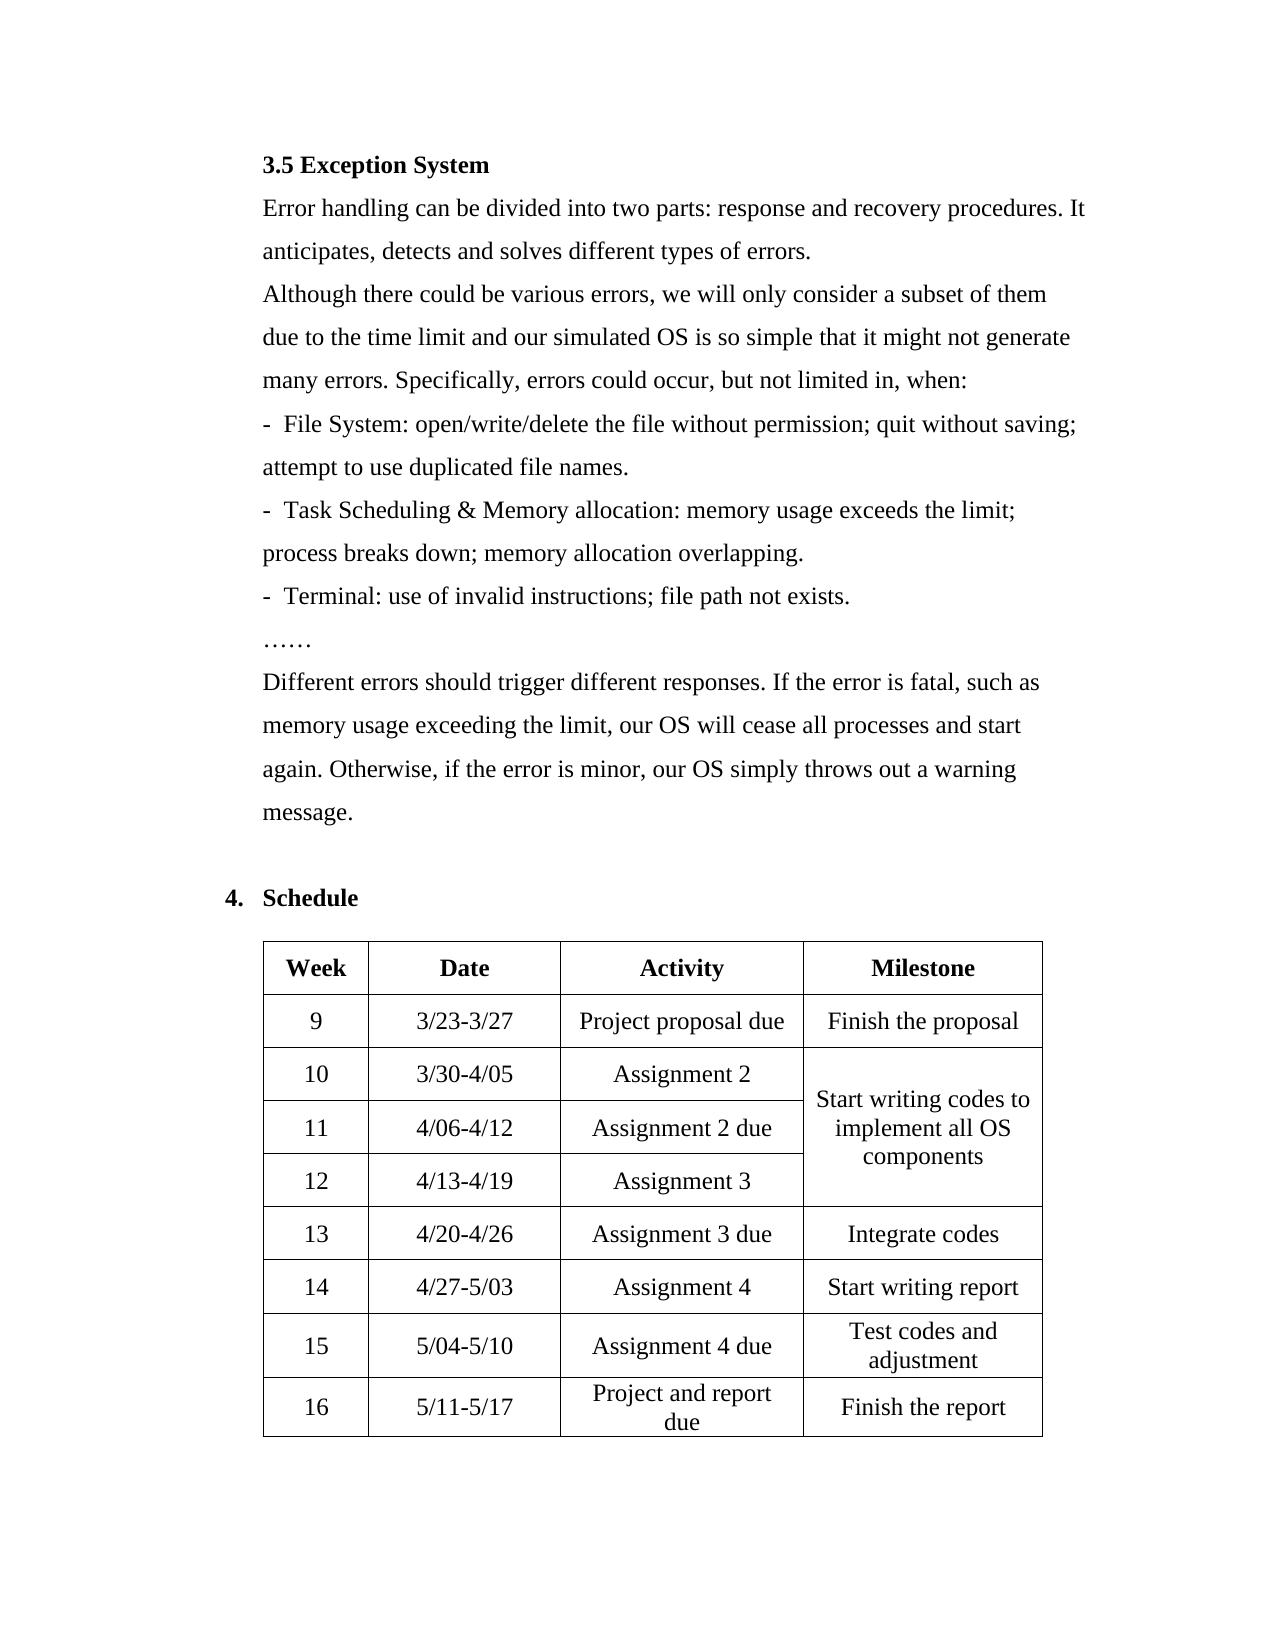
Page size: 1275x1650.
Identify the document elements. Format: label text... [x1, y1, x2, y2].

table_cell 10 [264, 1048, 368, 1100]
table_cell Project and report due [561, 1378, 803, 1436]
list Exception System [262, 150, 1087, 179]
table_cell 12 [264, 1154, 368, 1206]
table_cell Start writing report [804, 1260, 1042, 1312]
list - Task Scheduling & Memory allocation: memory usage exceeds the limit; process breaks down; memory allocation overlapping. [262, 495, 1087, 567]
list - File System: open/write/delete the file without permission; quit without saving; attempt to use duplicated file names. [262, 409, 1087, 481]
list …… [262, 624, 1087, 653]
table_cell 15 [264, 1314, 368, 1377]
list Different errors should trigger different responses. If the error is fatal, such as memory usage exceeding the limit, our OS will cease all processes and start again. Otherwise, if the error is minor, our OS simply throws out a warning message. [262, 667, 1087, 826]
table_cell Assignment 4 [561, 1260, 803, 1312]
list Although there could be various errors, we will only consider a subset of them due to the time limit and our simulated OS is so simple that it might not generate many errors. Specifically, errors could occur, but not limited in, when: [262, 279, 1087, 394]
table_cell Start writing codes to implement all OS components [804, 1048, 1042, 1206]
table_cell 13 [264, 1207, 368, 1259]
table_cell Finish the report [804, 1378, 1042, 1436]
table_cell 4/13-4/19 [369, 1154, 560, 1206]
table_cell Assignment 2 [561, 1048, 803, 1100]
table_header Activity [561, 942, 803, 994]
list - Terminal: use of invalid instructions; file path not exists. [262, 581, 1087, 610]
table_cell 4/27-5/03 [369, 1260, 560, 1312]
list Schedule [225, 883, 1087, 912]
table_cell Project proposal due [561, 995, 803, 1047]
list Error handling can be divided into two parts: response and recovery procedures. It anticipates, detects and solves different types of errors. [262, 193, 1087, 265]
table_cell Test codes and adjustment [804, 1314, 1042, 1377]
table_cell 4/20-4/26 [369, 1207, 560, 1259]
table_header Milestone [804, 942, 1042, 994]
table_cell Assignment 3 due [561, 1207, 803, 1259]
table_cell 11 [264, 1101, 368, 1153]
table_cell 4/06-4/12 [369, 1101, 560, 1153]
table_header Date [369, 942, 560, 994]
table_cell Integrate codes [804, 1207, 1042, 1259]
table_cell 14 [264, 1260, 368, 1312]
table_header Week [264, 942, 368, 994]
table_cell 5/11-5/17 [369, 1378, 560, 1436]
table_cell 3/23-3/27 [369, 995, 560, 1047]
table_cell Assignment 2 due [561, 1101, 803, 1153]
table_cell 3/30-4/05 [369, 1048, 560, 1100]
table_cell Finish the proposal [804, 995, 1042, 1047]
table_cell 5/04-5/10 [369, 1314, 560, 1377]
table_cell Assignment 4 due [561, 1314, 803, 1377]
table_cell Assignment 3 [561, 1154, 803, 1206]
table_cell 9 [264, 995, 368, 1047]
table_cell 16 [264, 1378, 368, 1436]
